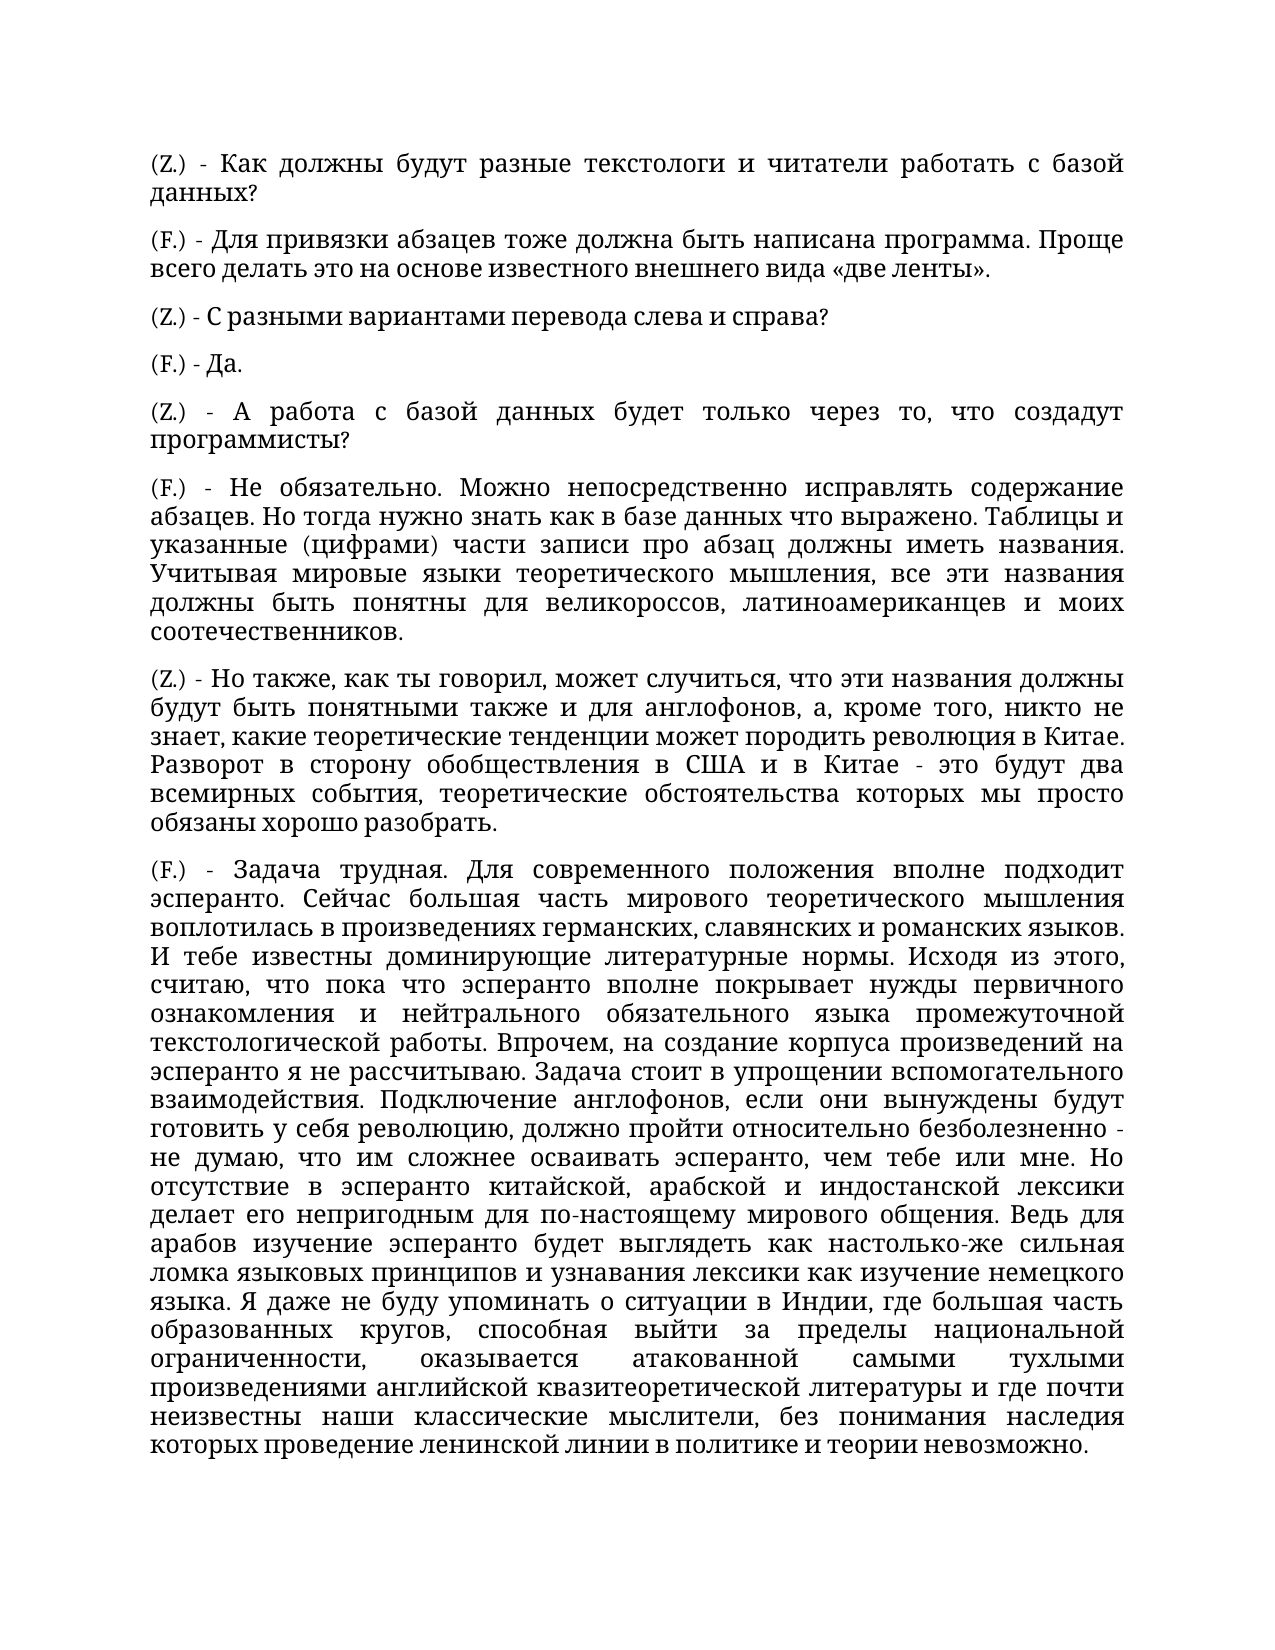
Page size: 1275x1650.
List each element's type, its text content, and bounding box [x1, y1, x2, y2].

text (Z.) - С разными вариантами перевода слева и справа? [150, 302, 1125, 331]
text (F.) - Не обязательно. Можно непосредственно исправлять содержание абзацев. Но тогда нужно знать как в базе данных что выражено. Таблицы и указанные (цифрами) части записи про абзац должны иметь названия. Учитывая мировые языки теоретического мышления, все эти названия должны быть понятны для великороссов, латиноамериканцев и моих соотечественников. [150, 474, 1125, 646]
text (F.) - Для привязки абзацев тоже должна быть написана программа. Проще всего делать это на основе известного внешнего вида «две ленты». [150, 226, 1125, 284]
text (F.) - Да. [150, 350, 1125, 379]
text (Z.) - Но также, как ты говорил, может случиться, что эти названия должны будут быть понятными также и для англофонов, а, кроме того, никто не знает, какие теоретические тенденции может породить революция в Китае. Разворот в сторону обобществления в США и в Китае - это будут два всемирных события, теоретические обстоятельства которых мы просто обязаны хорошо разобрать. [150, 665, 1125, 837]
text (Z.) - А работа с базой данных будет только через то, что создадут программисты? [150, 397, 1125, 455]
text (F.) - Задача трудная. Для современного положения вполне подходит эсперанто. Сейчас большая часть мирового теоретического мышления воплотилась в произведениях германских, славянских и романских языков. И тебе известны доминирующие литературные нормы. Исходя из этого, считаю, что пока что эсперанто вполне покрывает нужды первичного ознакомления и нейтрального обязательного языка промежуточной текстологической работы. Впрочем, на создание корпуса произведений на эсперанто я не рассчитываю. Задача стоит в упрощении вспомогательного взаимодействия. Подключение англофонов, если они вынуждены будут готовить у себя революцию, должно пройти относительно безболезненно - не думаю, что им сложнее осваивать эсперанто, чем тебе или мне. Но отсутствие в эсперанто китайской, арабской и индостанской лексики делает его непригодным для по-настоящему мирового общения. Ведь для арабов изучение эсперанто будет выглядеть как настолько-же сильная ломка языковых принципов и узнавания лексики как изучение немецкого языка. Я даже не буду упоминать о ситуации в Индии, где большая часть образованных кругов, способная выйти за пределы национальной ограниченности, оказывается атакованной самыми тухлыми произведениями английской квазитеоретической литературы и где почти неизвестны наши классические мыслители, без понимания наследия которых проведение ленинской линии в политике и теории невозможно. [150, 856, 1125, 1460]
text (Z.) - Как должны будут разные текстологи и читатели работать с базой данных? [150, 150, 1125, 207]
